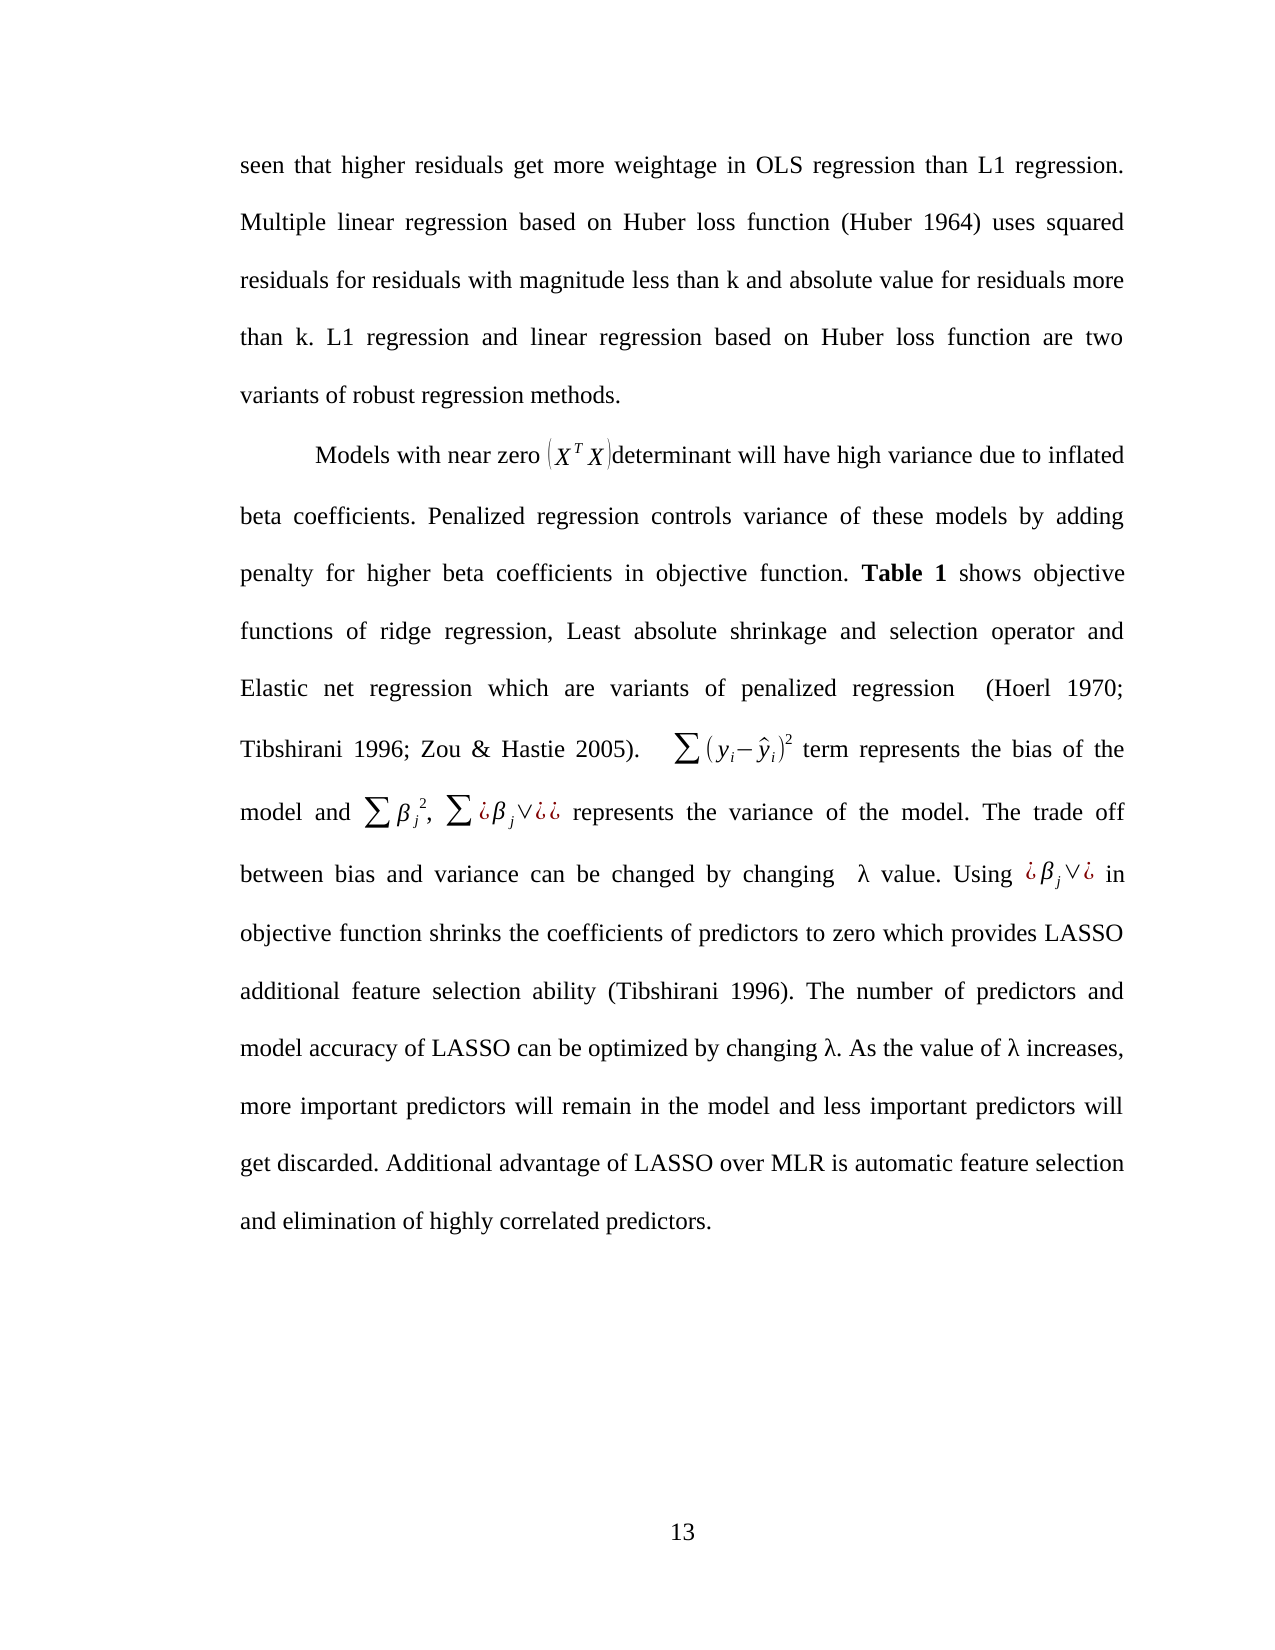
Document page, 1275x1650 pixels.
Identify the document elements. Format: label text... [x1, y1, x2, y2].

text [240, 150, 1125, 409]
text Models with near zero determinant will have high variance due to inflated beta coefficients. Penalized regression controls variance of these models by adding penalty for higher beta coefficients in objective function. Table 1 shows objective functions of ridge regression, Least absolute shrinkage and selection operator and Elastic net regression which are variants of penalized regression (Hoerl 1970; Tibshirani 1996; Zou & Hastie 2005). term represents the bias of the model and , represents the variance of the model. The trade off between bias and variance can be changed by changing λ value. Using in objective function shrinks the coefficients of predictors to zero which provides LASSO additional feature selection ability (Tibshirani 1996). The number of predictors and model accuracy of LASSO can be optimized by changing λ. As the value of λ increases, more important predictors will remain in the model and less important predictors will get discarded. Additional advantage of LASSO over MLR is automatic feature selection and elimination of highly correlated predictors. [240, 437, 1125, 1234]
